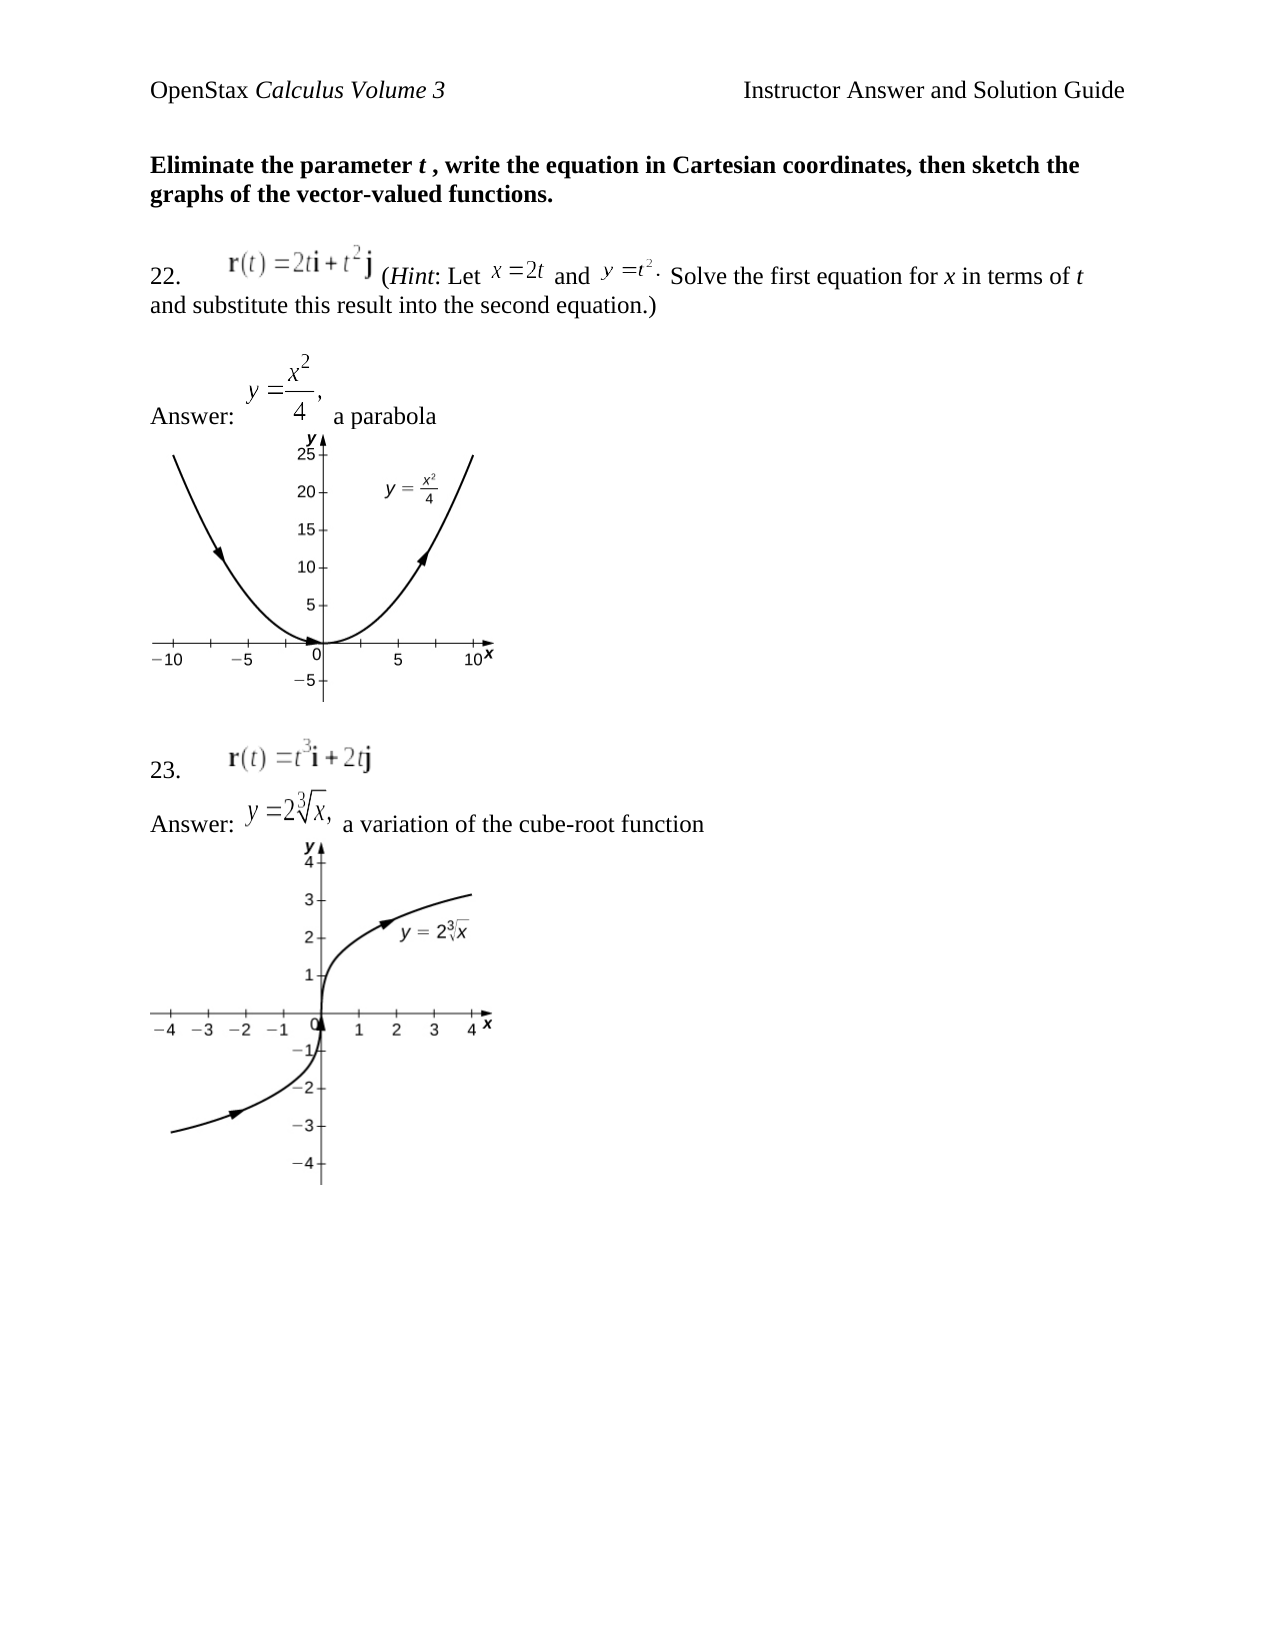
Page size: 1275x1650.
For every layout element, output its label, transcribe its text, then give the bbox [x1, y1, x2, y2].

picture [150, 837, 493, 1185]
text Answer: a variation of the cube-root function [150, 784, 1125, 838]
text Answer: a parabola [150, 348, 1125, 429]
picture [150, 429, 494, 702]
text Eliminate the parameter t , write the equation in Cartesian coordinates, then sketch the graphs of the vector-valued functions. [150, 150, 1125, 207]
list (Hint: Let and Solve the first equation for x in terms of t and substitute this result into the second equation.) [150, 236, 1125, 319]
